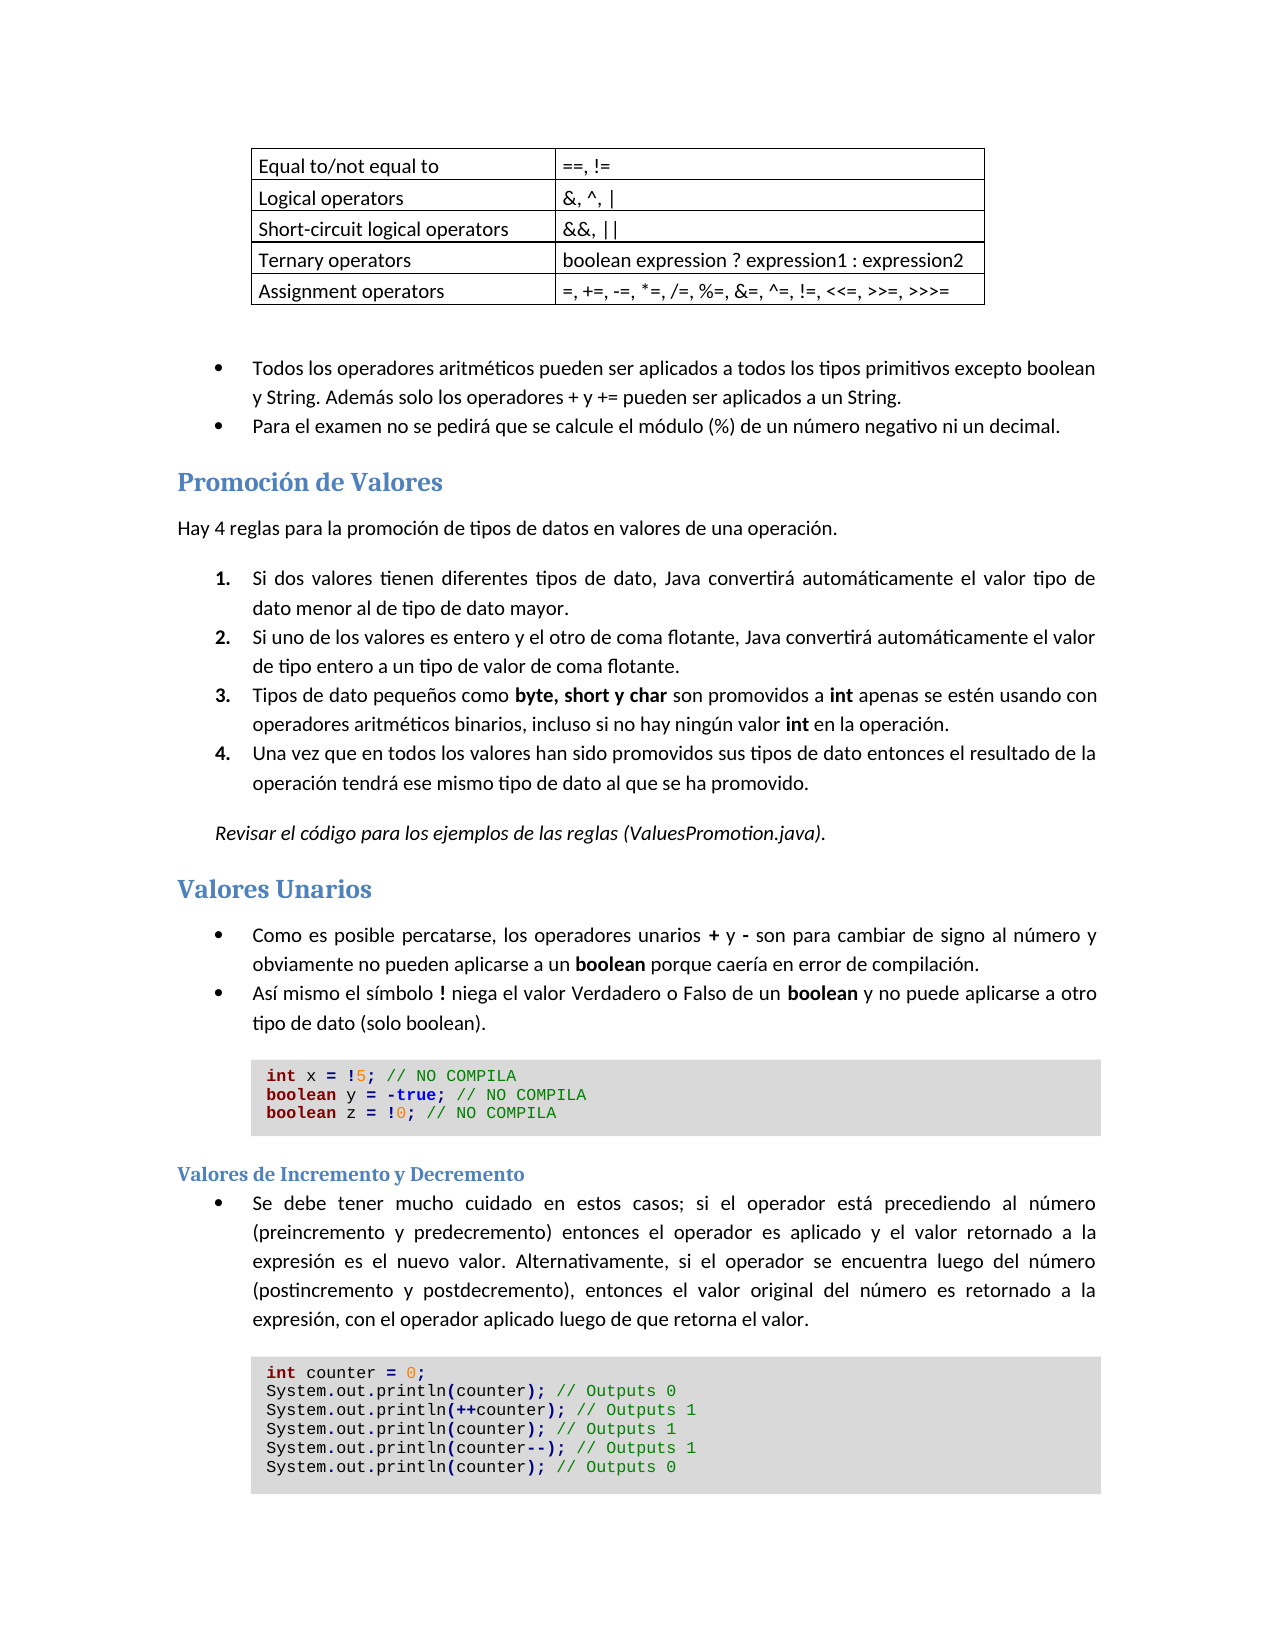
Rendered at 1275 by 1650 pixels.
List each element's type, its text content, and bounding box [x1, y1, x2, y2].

subtitle Valores Unarios [177, 874, 1098, 905]
table_cell ==, != [556, 149, 984, 179]
list Tipos de dato pequeños como byte, short y char son promovidos a int apenas se estén usando con operadores aritméticos binarios, incluso si no hay ningún valor int en la operación. [215, 682, 1098, 737]
table_cell Ternary operators [252, 243, 555, 273]
subtitle Promoción de Valores [177, 467, 1098, 498]
table_cell Short-circuit logical operators [252, 211, 555, 241]
list Para el examen no se pedirá que se calcule el módulo (%) de un número negativo ni un decimal. [215, 413, 1098, 439]
list Si uno de los valores es entero y el otro de coma flotante, Java convertirá automáticamente el valor de tipo entero a un tipo de valor de coma flotante. [215, 624, 1098, 678]
table_cell &&, || [556, 211, 984, 241]
list Como es posible percatarse, los operadores unarios + y - son para cambiar de signo al número y obviamente no pueden aplicarse a un boolean porque caería en error de compilación. [215, 922, 1098, 977]
list Si dos valores tienen diferentes tipos de dato, Java convertirá automáticamente el valor tipo de dato menor al de tipo de dato mayor. [215, 566, 1098, 620]
list Una vez que en todos los valores han sido promovidos sus tipos de dato entonces el resultado de la operación tendrá ese mismo tipo de dato al que se ha promovido. [215, 741, 1098, 795]
table_cell boolean expression ? expression1 : expression2 [556, 243, 984, 273]
table_cell &, ^, | [556, 180, 984, 210]
list Así mismo el símbolo ! niega el valor Verdadero o Falso de un boolean y no puede aplicarse a otro tipo de dato (solo boolean). [215, 981, 1098, 1035]
text Revisar el código para los ejemplos de las reglas (ValuesPromotion.java). [215, 820, 1098, 845]
list Todos los operadores aritméticos pueden ser aplicados a todos los tipos primitivos excepto boolean y String. Además solo los operadores + y += pueden ser aplicados a un String. [215, 355, 1098, 409]
text Hay 4 reglas para la promoción de tipos de datos en valores de una operación. [177, 516, 1098, 541]
table_cell =, +=, -=, *=, /=, %=, &=, ^=, !=, <<=, >>=, >>>= [556, 274, 984, 304]
list Se debe tener mucho cuidado en estos casos; si el operador está precediendo al número (preincremento y predecremento) entonces el operador es aplicado y el valor retornado a la expresión es el nuevo valor. Alternativamente, si el operador se encuentra luego del número (postincremento y postdecremento), entonces el valor original del número es retornado a la expresión, con el operador aplicado luego de que retorna el valor. [215, 1190, 1098, 1332]
table_cell Assignment operators [252, 274, 555, 304]
subtitle Valores de Incremento y Decremento [177, 1162, 1098, 1186]
table_cell Logical operators [252, 180, 555, 210]
table_cell Equal to/not equal to [252, 149, 555, 179]
